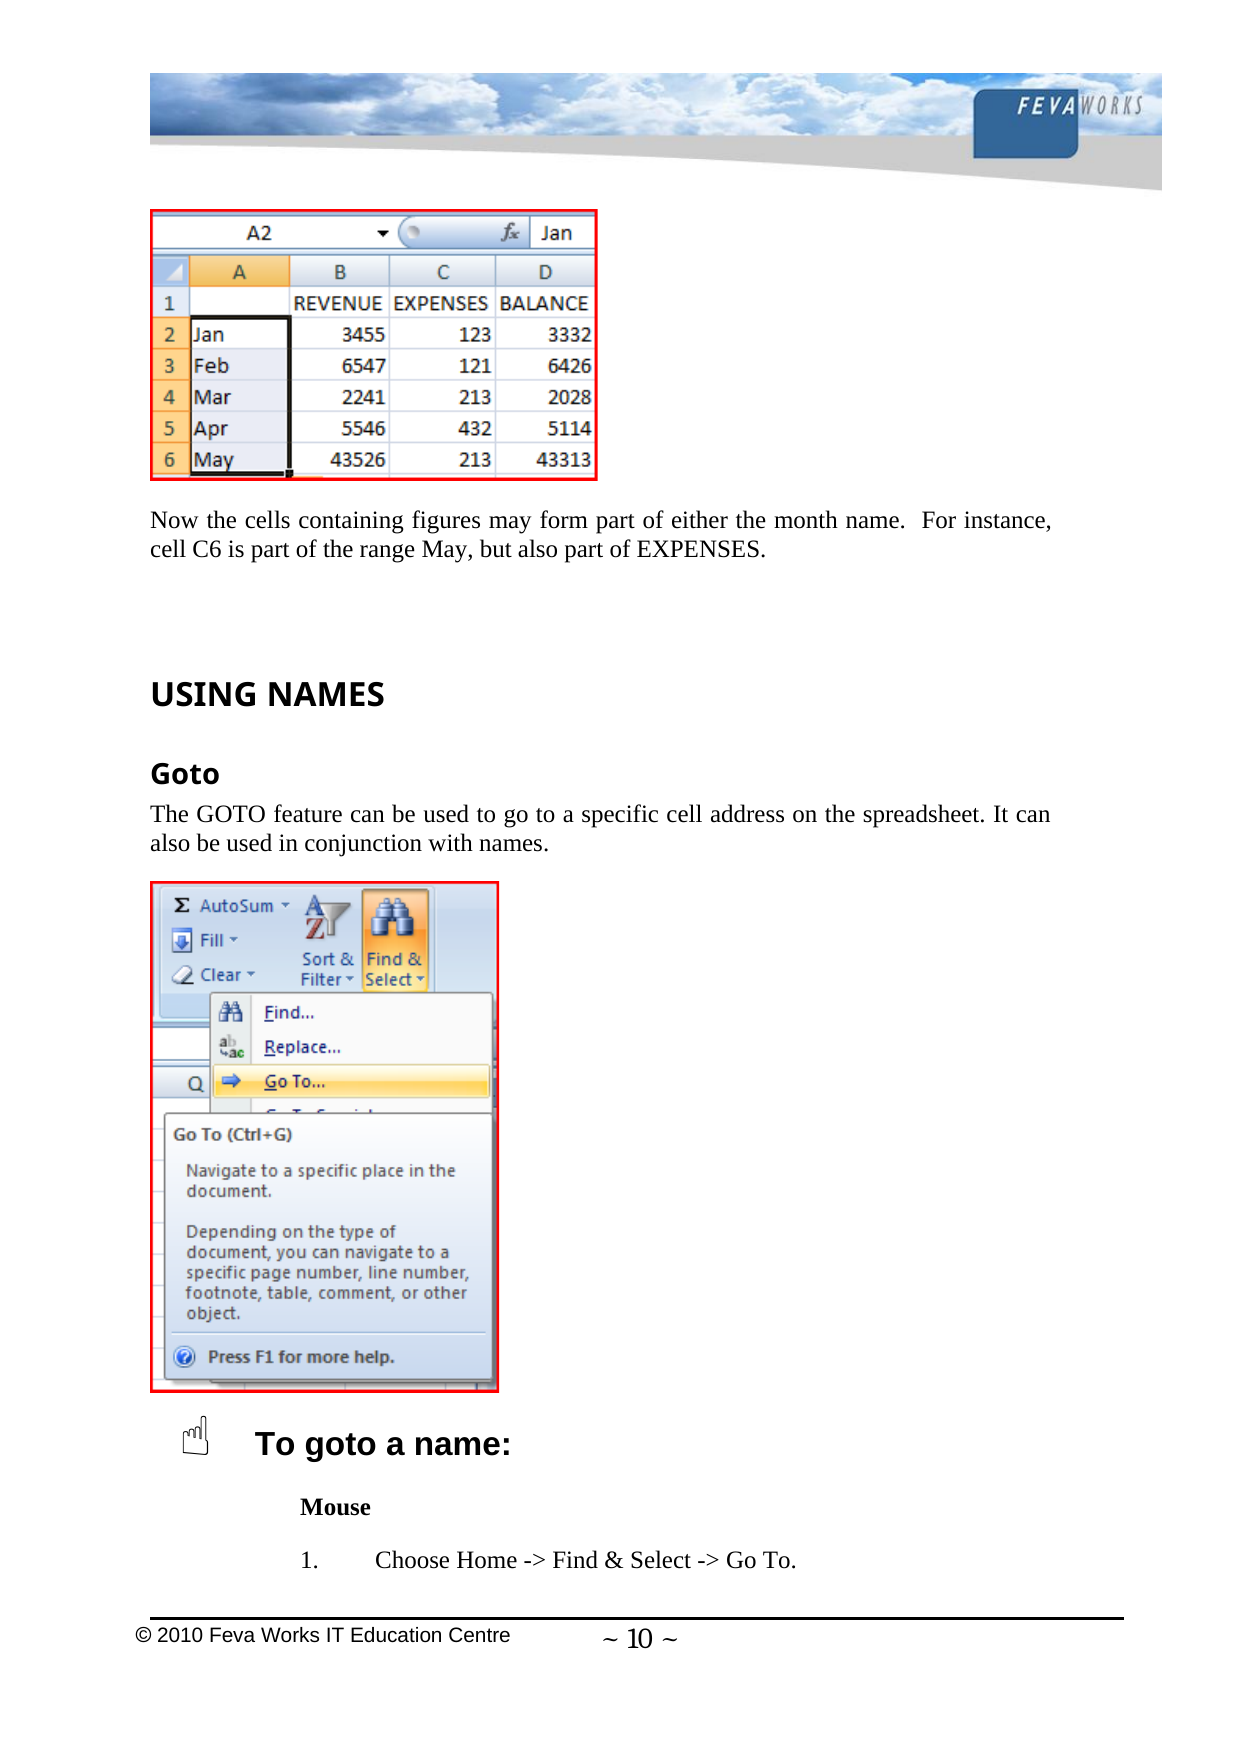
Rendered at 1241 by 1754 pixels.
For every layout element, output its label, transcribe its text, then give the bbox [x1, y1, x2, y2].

subtitle Goto [150, 753, 1053, 793]
text To goto a name: [179, 1417, 1053, 1467]
picture [150, 73, 1162, 197]
picture [150, 881, 500, 1393]
text Mouse [225, 1492, 1053, 1520]
text The GOTO feature can be used to go to a specific cell address on the spreadsheet. It can also be used in conjunction with names. [150, 799, 1053, 857]
subtitle USING NAMES [150, 671, 1053, 716]
list Choose Home -> Find & Select -> Go To. [300, 1545, 1053, 1574]
text Now the cells containing figures may form part of either the month name. For instance, cell C6 is part of the range May, but also part of EXPENSES. [150, 505, 1053, 563]
picture [150, 209, 598, 481]
